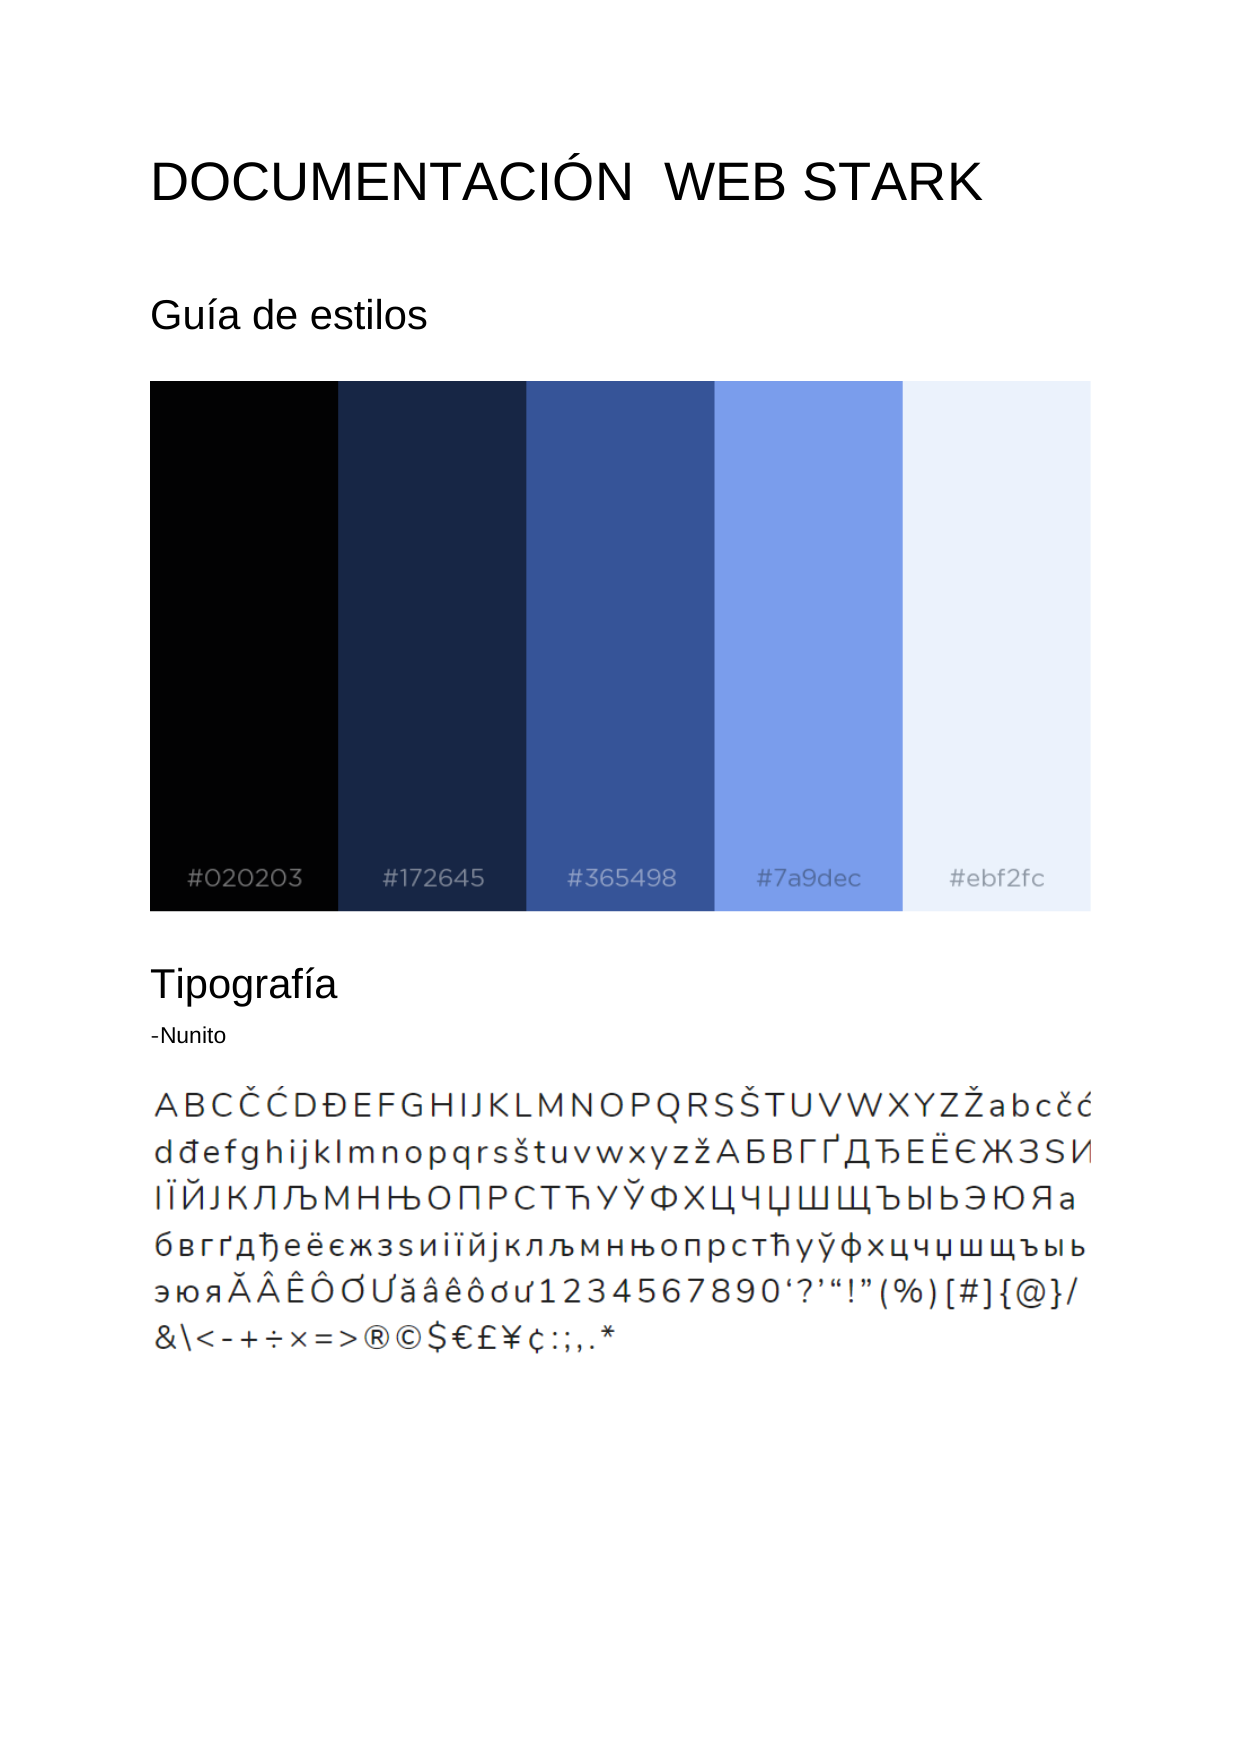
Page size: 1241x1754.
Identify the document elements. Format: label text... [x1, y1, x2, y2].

picture [150, 1086, 1091, 1366]
subtitle Guía de estilos [150, 290, 1090, 338]
picture [150, 381, 1091, 914]
text -Nunito [150, 1020, 1090, 1051]
subtitle Tipografía [150, 959, 1090, 1007]
title DOCUMENTACIÓN WEB STARK [150, 150, 1090, 212]
